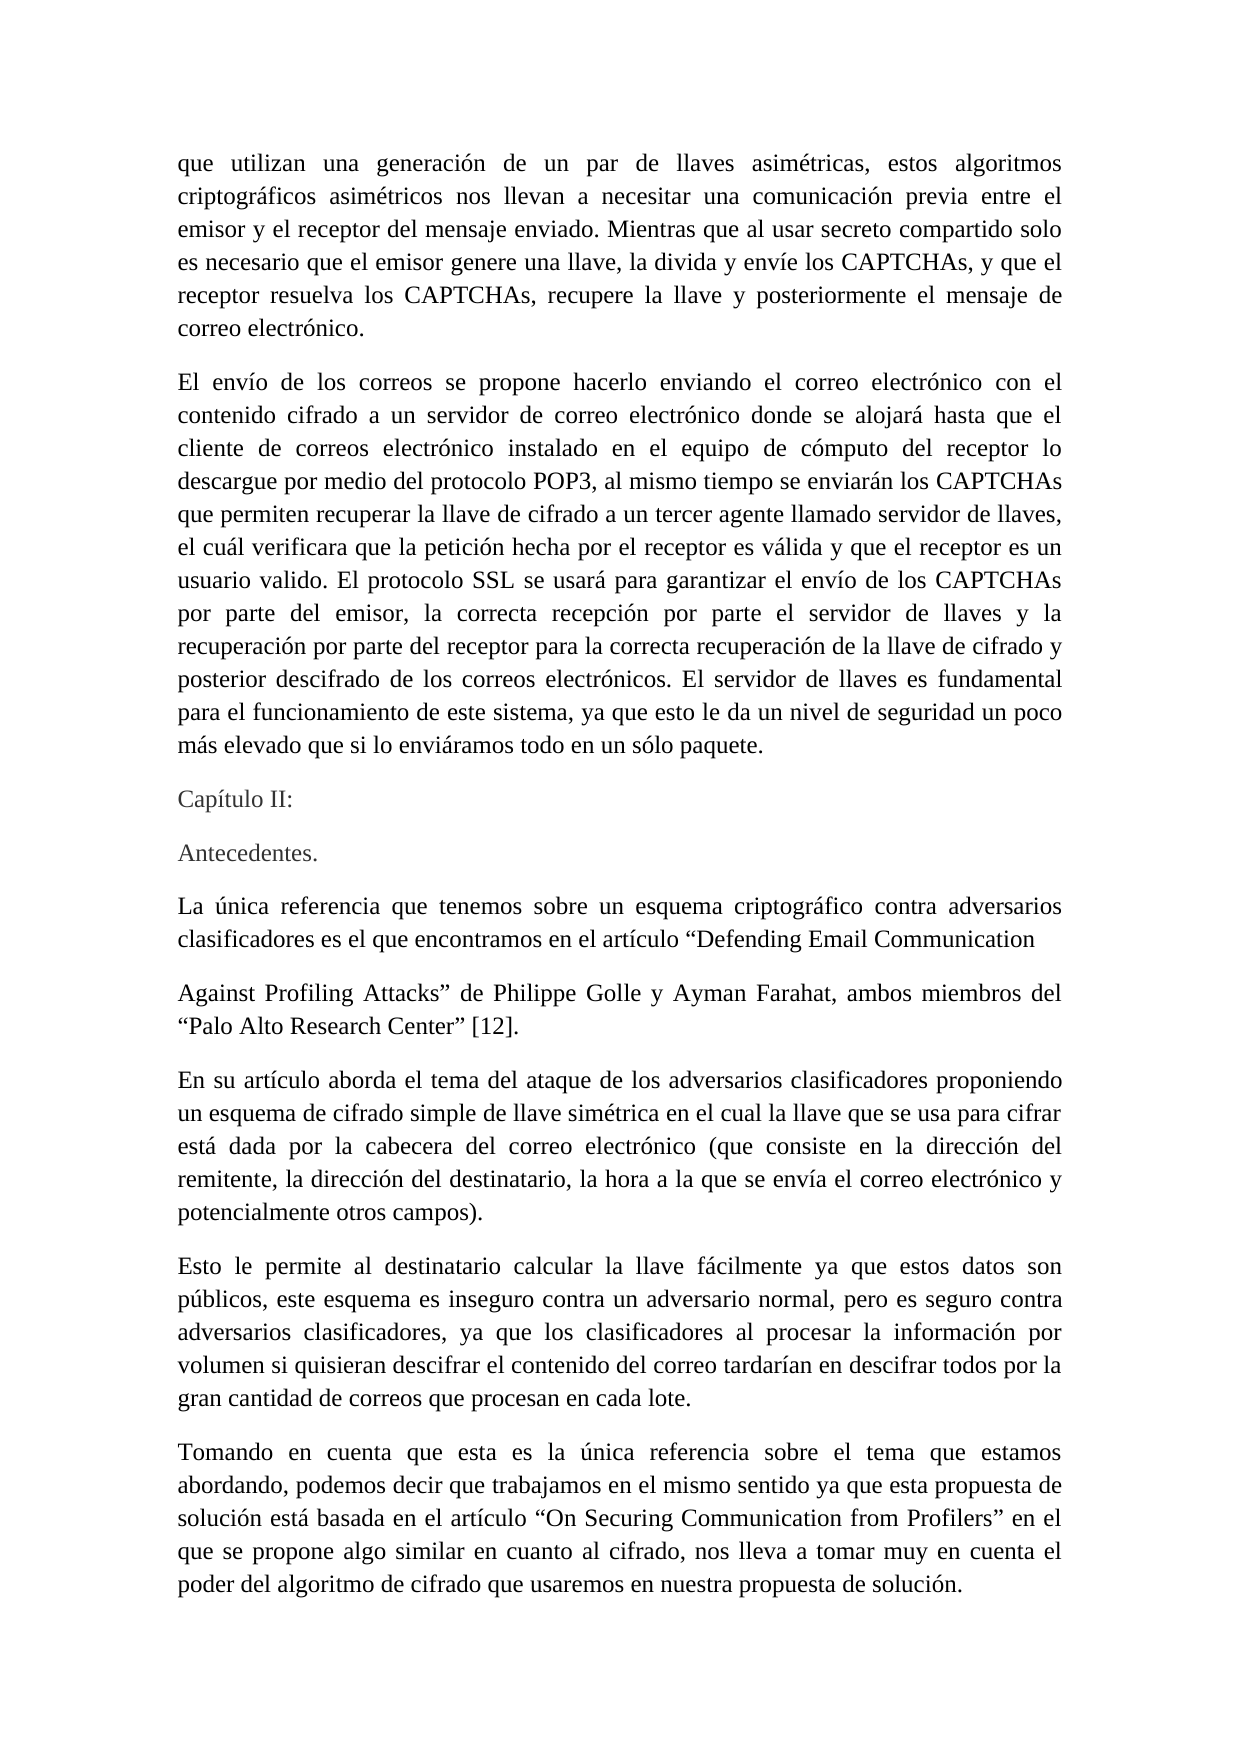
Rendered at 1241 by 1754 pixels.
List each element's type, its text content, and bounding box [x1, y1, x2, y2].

text Capítulo II: [177, 784, 1063, 812]
text Antecedentes. [177, 838, 1063, 866]
text La única referencia que tenemos sobre un esquema criptográfico contra adversarios clasificadores es el que encontramos en el artículo “Defending Email Communication [177, 891, 1063, 953]
text Esto le permite al destinatario calcular la llave fácilmente ya que estos datos son públicos, este esquema es inseguro contra un adversario normal, pero es seguro contra adversarios clasificadores, ya que los clasificadores al procesar la información por volumen si quisieran descifrar el contenido del correo tardarían en descifrar todos por la gran cantidad de correos que procesan en cada lote. [177, 1251, 1063, 1412]
text En su artículo aborda el tema del ataque de los adversarios clasificadores proponiendo un esquema de cifrado simple de llave simétrica en el cual la llave que se usa para cifrar está dada por la cabecera del correo electrónico (que consiste en la dirección del remitente, la dirección del destinatario, la hora a la que se envía el correo electrónico y potencialmente otros campos). [177, 1065, 1063, 1226]
text Tomando en cuenta que esta es la única referencia sobre el tema que estamos abordando, podemos decir que trabajamos en el mismo sentido ya que esta propuesta de solución está basada en el artículo “On Securing Communication from Profilers” en el que se propone algo similar en cuanto al cifrado, nos lleva a tomar muy en cuenta el poder del algoritmo de cifrado que usaremos en nuestra propuesta de solución. [177, 1437, 1063, 1598]
text Against Profiling Attacks” de Philippe Golle y Ayman Farahat, ambos miembros del “Palo Alto Research Center” [12]. [177, 978, 1063, 1040]
text El envío de los correos se propone hacerlo enviando el correo electrónico con el contenido cifrado a un servidor de correo electrónico donde se alojará hasta que el cliente de correos electrónico instalado en el equipo de cómputo del receptor lo descargue por medio del protocolo POP3, al mismo tiempo se enviarán los CAPTCHAs que permiten recuperar la llave de cifrado a un tercer agente llamado servidor de llaves, el cuál verificara que la petición hecha por el receptor es válida y que el receptor es un usuario valido. El protocolo SSL se usará para garantizar el envío de los CAPTCHAs por parte del emisor, la correcta recepción por parte el servidor de llaves y la recuperación por parte del receptor para la correcta recuperación de la llave de cifrado y posterior descifrado de los correos electrónicos. El servidor de llaves es fundamental para el funcionamiento de este sistema, ya que esto le da un nivel de seguridad un poco más elevado que si lo enviáramos todo en un sólo paquete. [177, 367, 1063, 759]
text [177, 148, 1063, 342]
